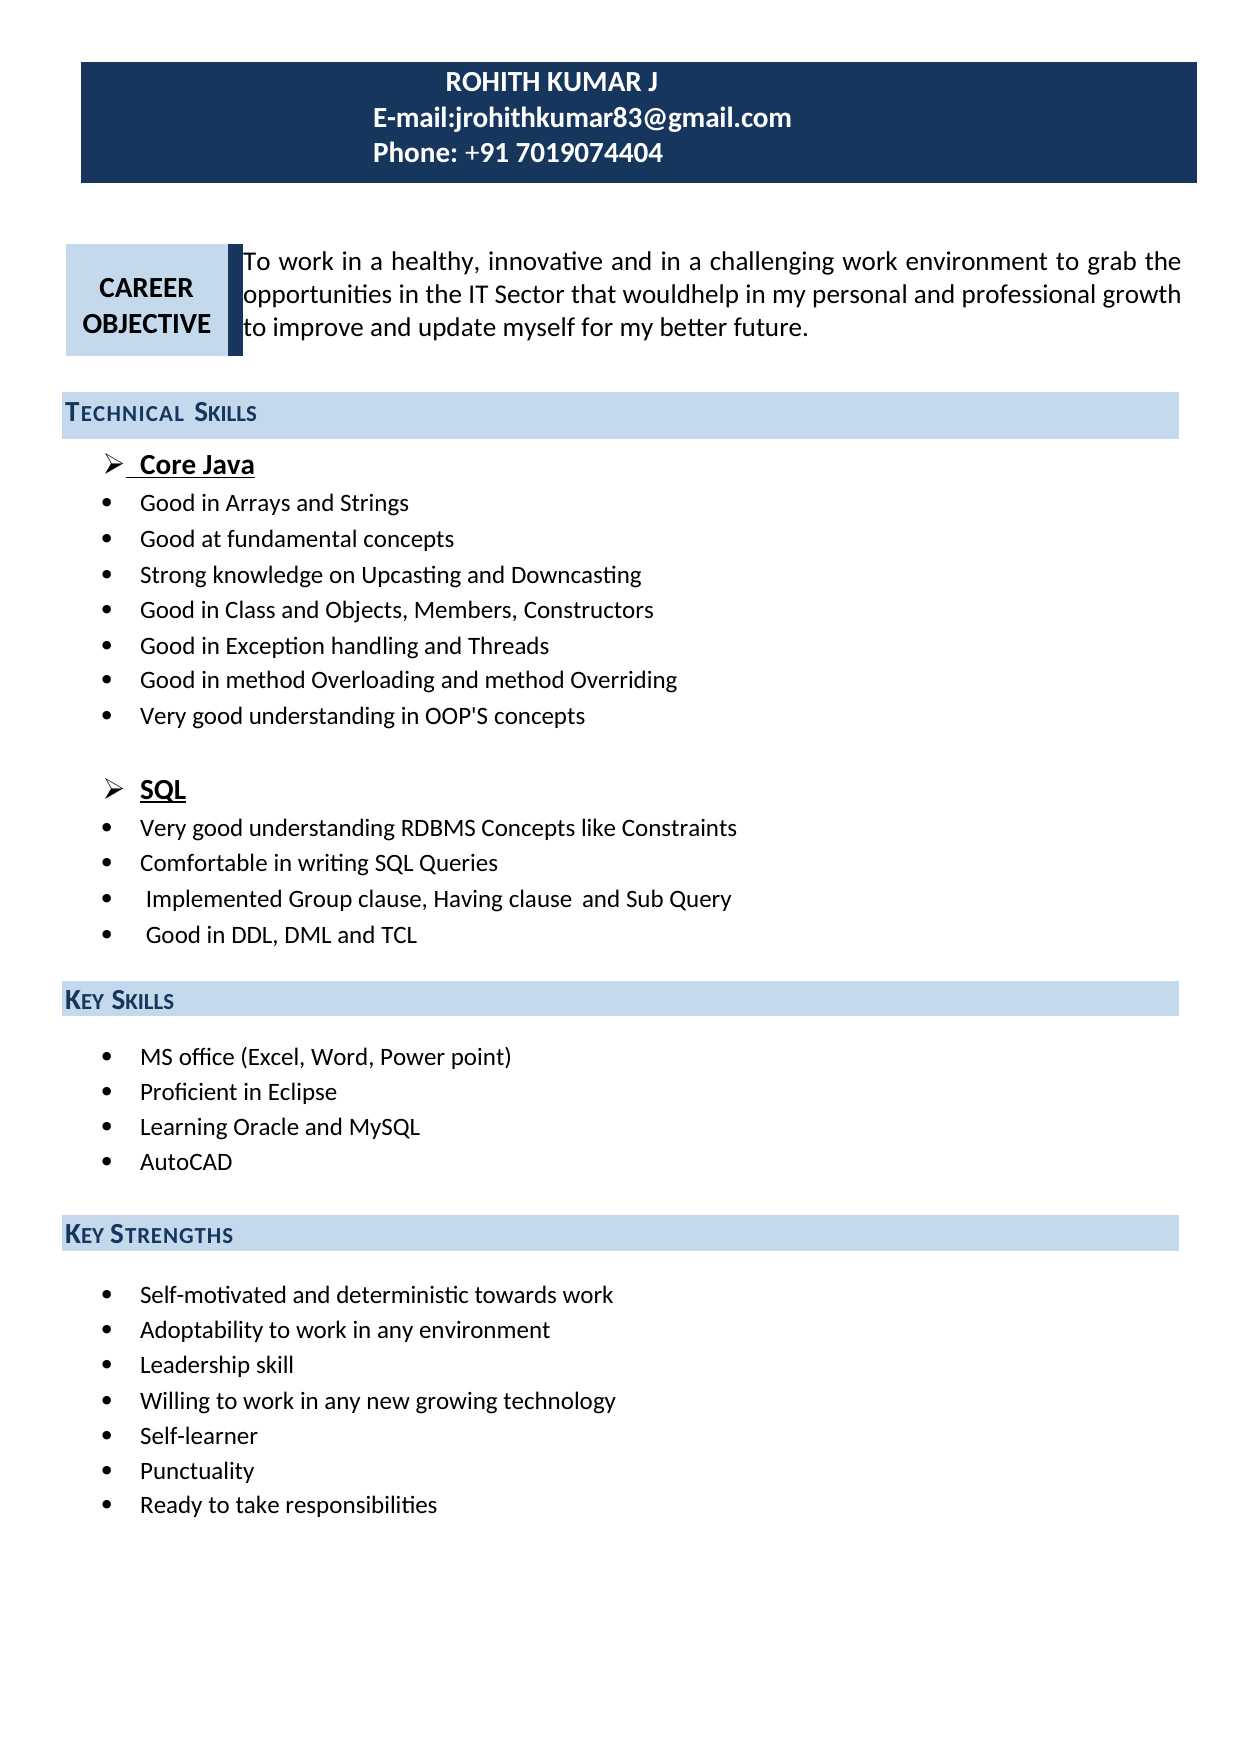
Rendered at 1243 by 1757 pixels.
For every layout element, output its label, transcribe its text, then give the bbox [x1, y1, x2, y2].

list Punctuality [102, 1455, 1216, 1485]
list Good at fundamental concepts [102, 523, 1216, 554]
list Adoptability to work in any environment [102, 1314, 1216, 1345]
list MS office (Excel, Word, Power point) [102, 1003, 1216, 1071]
list Self-motivated and deterministic towards work [102, 1279, 1216, 1310]
table_header CAREER OBJECTIVE [66, 244, 228, 356]
subtitle SQL [102, 771, 1216, 807]
subtitle Core Java [102, 397, 1216, 482]
list Learning Oracle and MySQL [102, 1111, 1216, 1142]
list Good in Arrays and Strings [102, 487, 1216, 518]
list Good in Class and Objects, Members, Constructors [102, 595, 1216, 625]
list Good in DDL, DML and TCL [102, 919, 1216, 949]
list Proficient in Eclipse [102, 1076, 1216, 1106]
list Self-learner [102, 1420, 1216, 1451]
table_header [228, 244, 243, 356]
list Very good understanding in OOP'S concepts [102, 700, 1216, 731]
list Implemented Group clause, Having clause and Sub Query [102, 883, 1216, 914]
list Comfortable in writing SQL Queries [102, 847, 1216, 878]
list Very good understanding RDBMS Concepts like Constraints [102, 812, 1216, 842]
list Ready to take responsibilities [102, 1489, 1216, 1520]
list Good in method Overloading and method Overriding [102, 664, 1216, 695]
list Strong knowledge on Upcasting and Downcasting [102, 559, 1216, 590]
list Willing to work in any new growing technology [102, 1385, 1216, 1416]
table_header To work in a healthy, innovative and in a challenging work environment to grab the opportunities in the IT Sector that wouldhelp in my personal and professional growth to improve and update myself for my better future. [243, 244, 1204, 356]
list Good in Exception handling and Threads [102, 630, 1216, 660]
list AutoCAD [102, 1146, 1216, 1177]
list Leadership skill [102, 1349, 1216, 1380]
